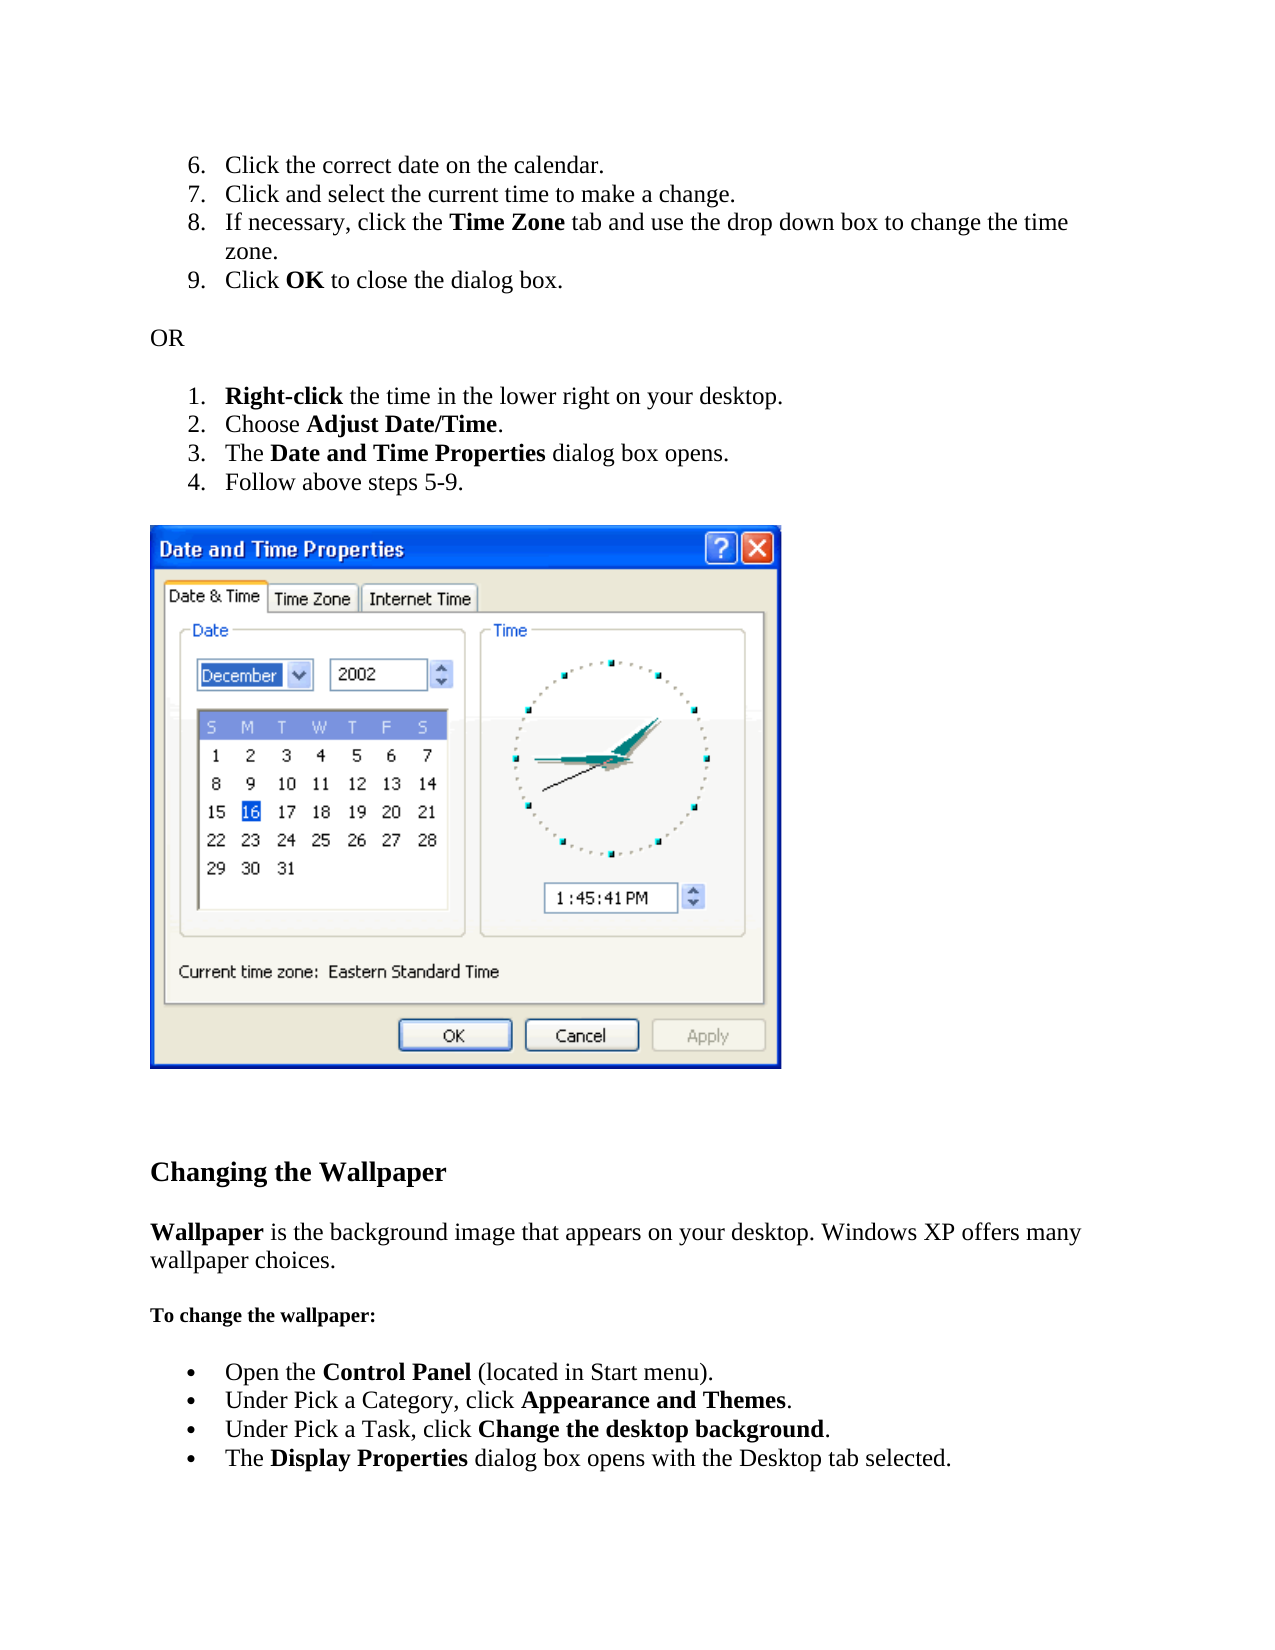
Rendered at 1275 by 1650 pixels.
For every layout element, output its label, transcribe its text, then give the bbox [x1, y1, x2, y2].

list Under Pick a Task, click Change the desktop background. [187, 1414, 1125, 1443]
list Click and select the current time to make a change. [187, 179, 1125, 207]
list If necessary, click the Time Zone tab and use the drop down box to change the time zone. [187, 207, 1125, 265]
text Changing the Wallpaper [150, 1155, 1125, 1187]
text Wallpaper is the background image that appears on your desktop. Windows XP offers many wallpaper choices. [150, 1217, 1125, 1274]
list The Date and Time Properties dialog box opens. [187, 438, 1125, 467]
list The Display Properties dialog box opens with the Desktop tab selected. [187, 1443, 1125, 1472]
list Choose Adjust Date/Time. [187, 409, 1125, 438]
list Follow above steps 5-9. [187, 467, 1125, 496]
list Right-click the time in the lower right on your desktop. [187, 381, 1125, 409]
text To change the wallpaper: [150, 1303, 1125, 1327]
list Under Pick a Category, click Appearance and Themes. [187, 1385, 1125, 1414]
text OR [150, 323, 1125, 352]
list Click OK to close the dialog box. [187, 265, 1125, 294]
picture [150, 525, 782, 1069]
list Open the Control Panel (located in Start menu). [187, 1357, 1125, 1385]
list Click the correct date on the calendar. [187, 150, 1125, 179]
